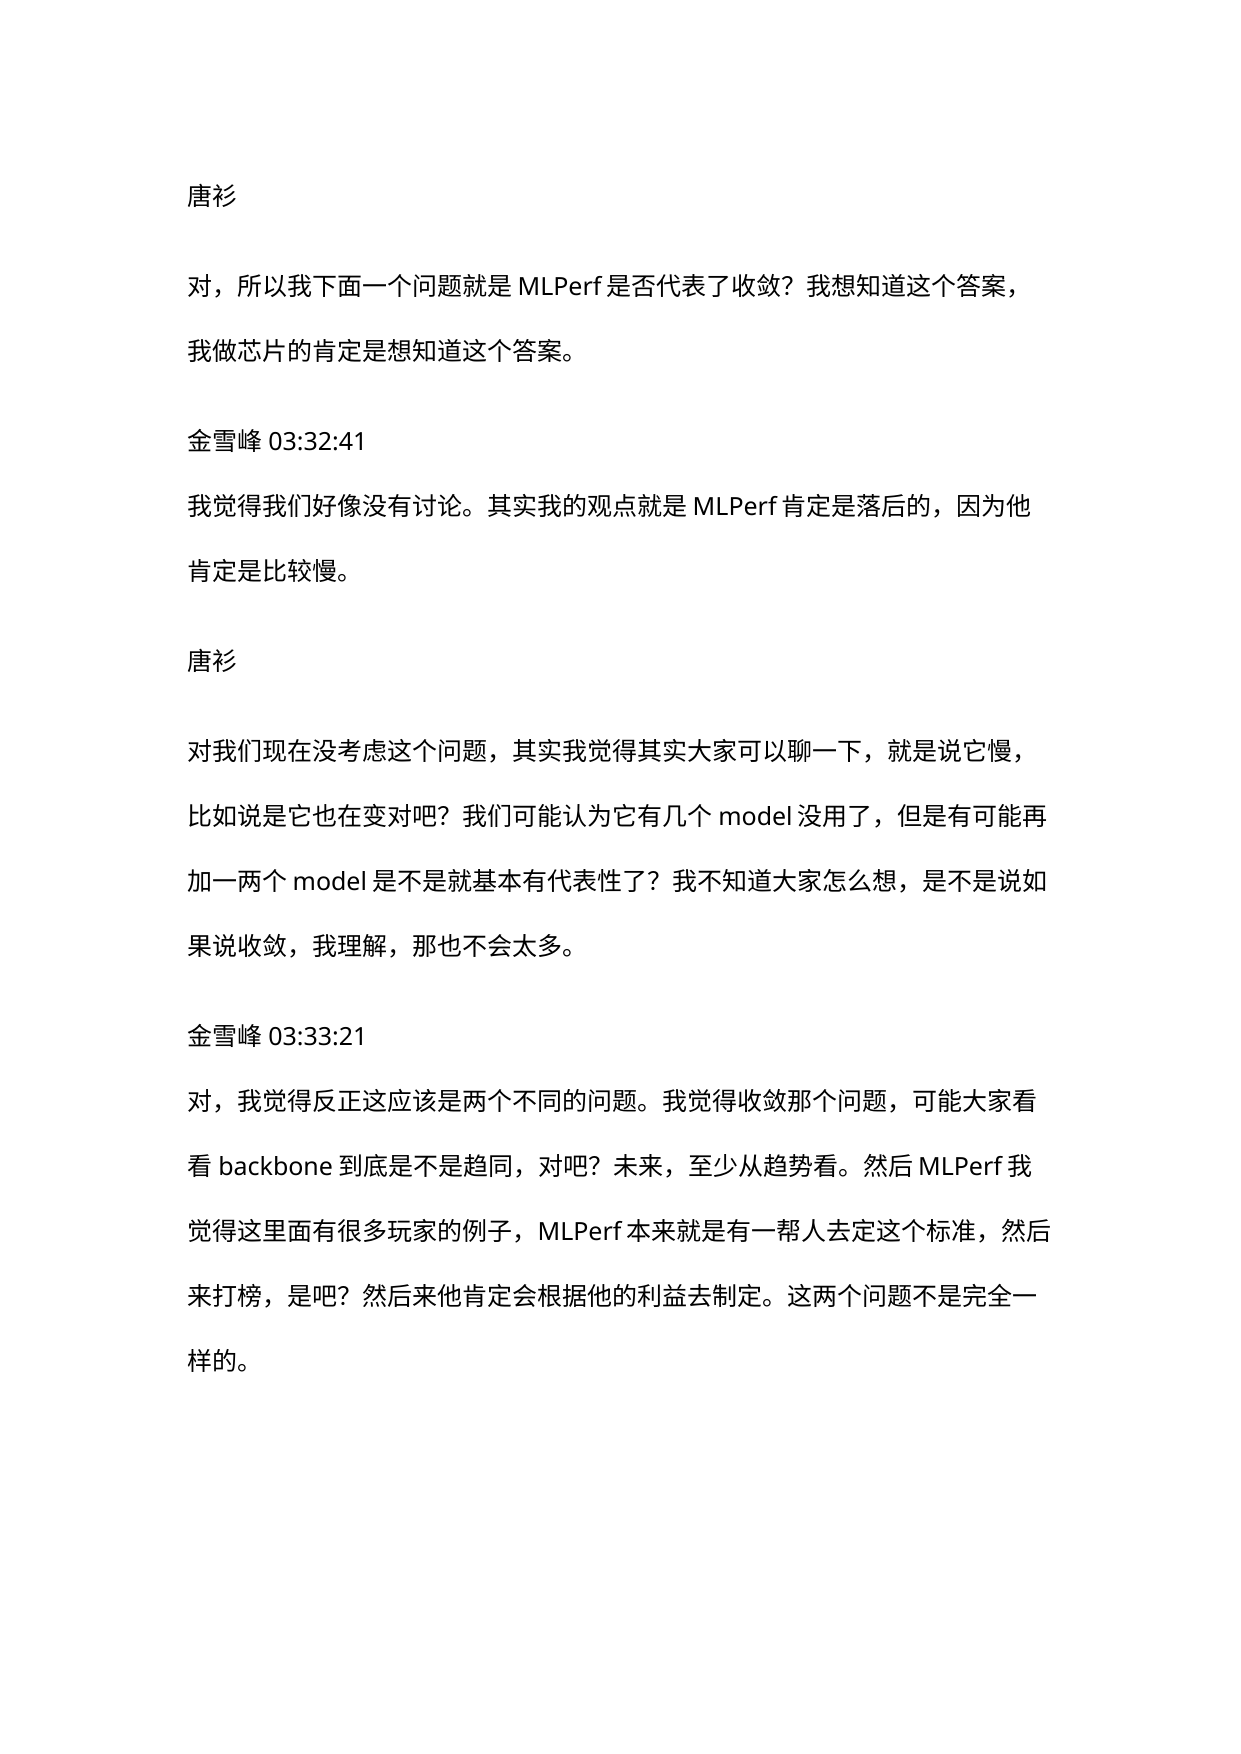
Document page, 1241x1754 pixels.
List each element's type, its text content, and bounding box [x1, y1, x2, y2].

text 金雪峰 03:33:21 对，我觉得反正这应该是两个不同的问题。我觉得收敛那个问题，可能大家看看 backbone到底是不是趋同，对吧？未来，至少从趋势看。然后MLPerf我觉得这里面有很多玩家的例子，MLPerf本来就是有一帮人去定这个标准，然后来打榜，是吧？然后来他肯定会根据他的利益去制定。这两个问题不是完全一样的。 [187, 1002, 1053, 1392]
text 唐衫 [187, 627, 1053, 692]
text 金雪峰 03:32:41 我觉得我们好像没有讨论。其实我的观点就是MLPerf肯定是落后的，因为他肯定是比较慢。 [187, 407, 1053, 602]
text 对我们现在没考虑这个问题，其实我觉得其实大家可以聊一下，就是说它慢，比如说是它也在变对吧？我们可能认为它有几个 model没用了，但是有可能再加一两个model是不是就基本有代表性了？我不知道大家怎么想，是不是说如果说收敛，我理解，那也不会太多。 [187, 717, 1053, 977]
text 对，所以我下面一个问题就是MLPerf是否代表了收敛？我想知道这个答案，我做芯片的肯定是想知道这个答案。 [187, 252, 1053, 382]
text 唐衫 [187, 162, 1053, 227]
